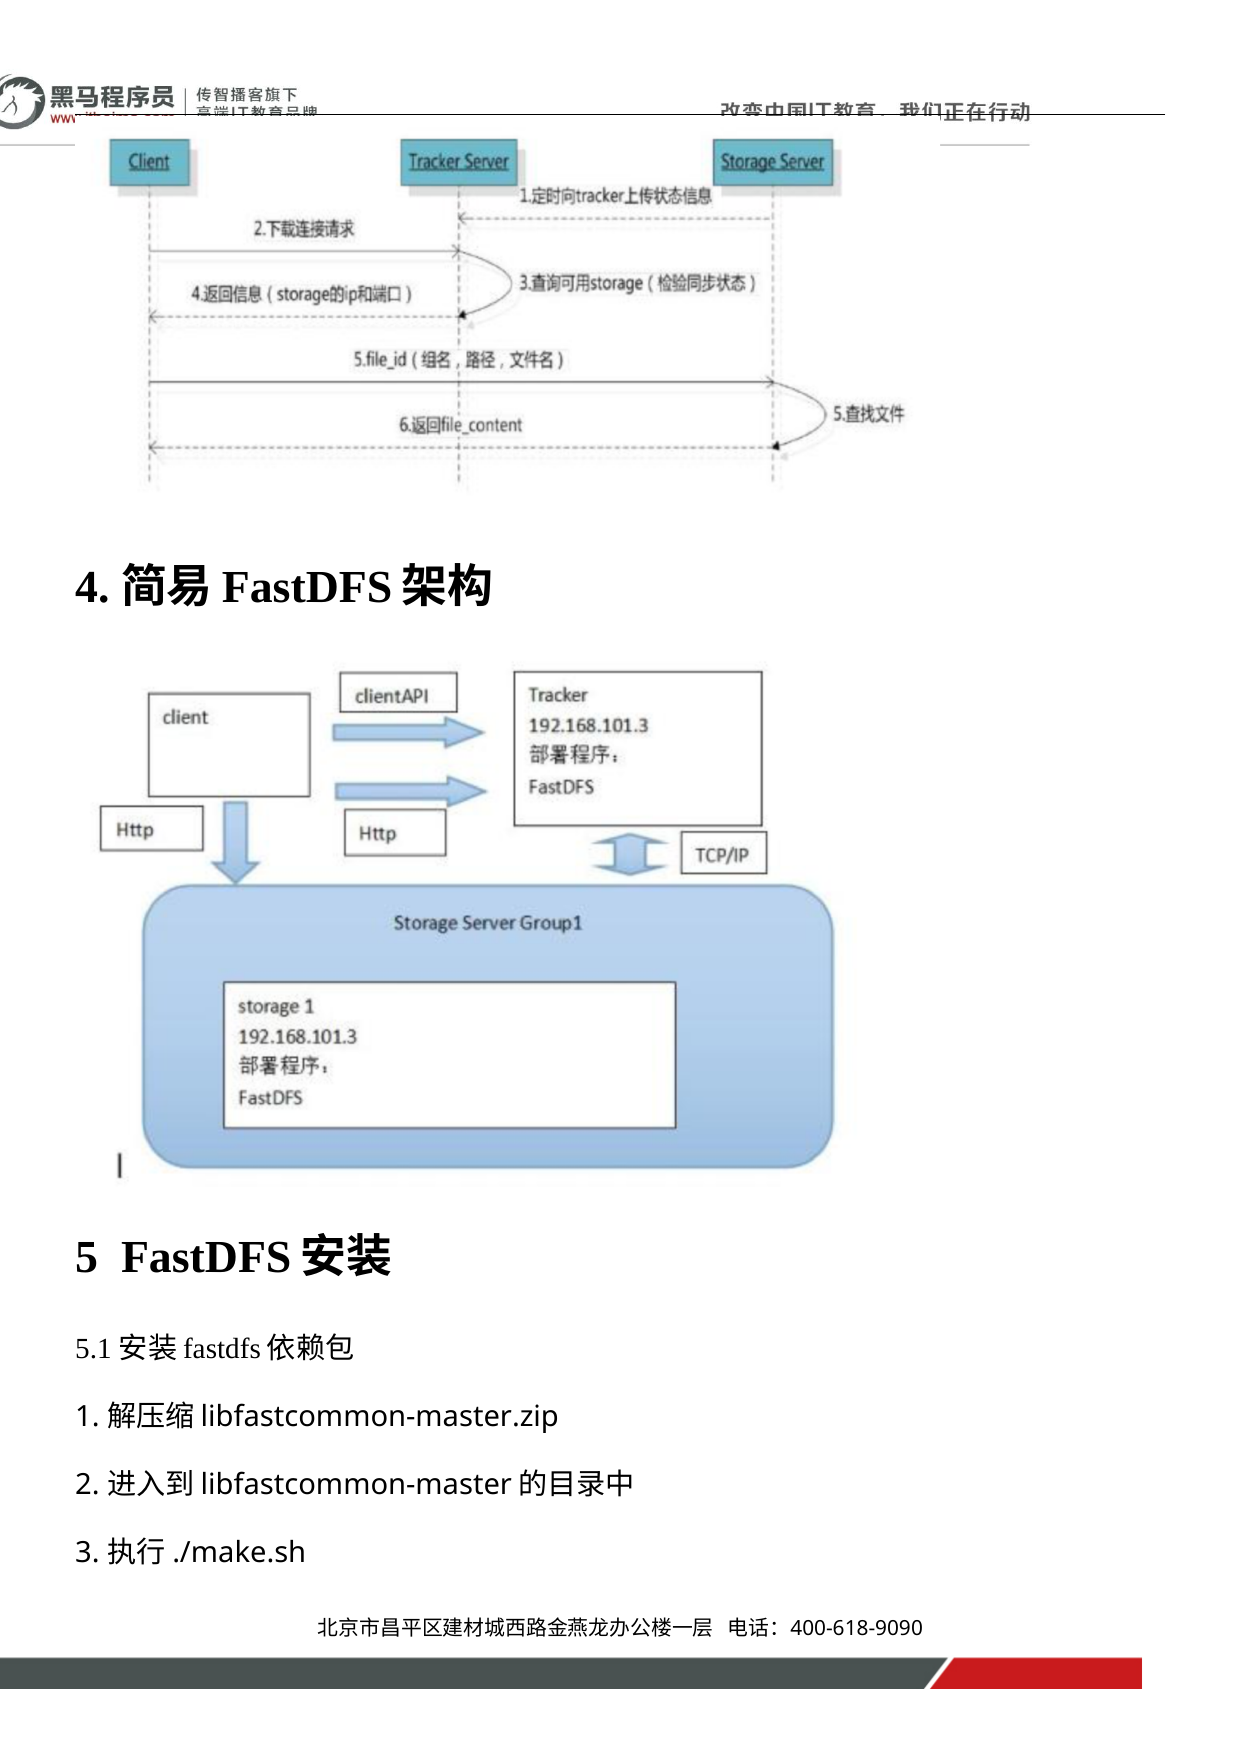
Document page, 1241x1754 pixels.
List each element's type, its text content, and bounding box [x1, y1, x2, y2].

picture [0, 3, 1133, 520]
text 5.1 安装fastdfs依赖包 [75, 1312, 1165, 1380]
picture [75, 641, 863, 1212]
text 1. 解压缩libfastcommon-master.zip [75, 1380, 1165, 1448]
picture [0, 1599, 1143, 1689]
text 3. 执行 ./make.sh [75, 1516, 1165, 1583]
text 5 FastDFS安装 [75, 1219, 1165, 1287]
text 2. 进入到libfastcommon-master的目录中 [75, 1448, 1165, 1516]
text 4. 简易FastDFS架构 [75, 549, 1165, 617]
